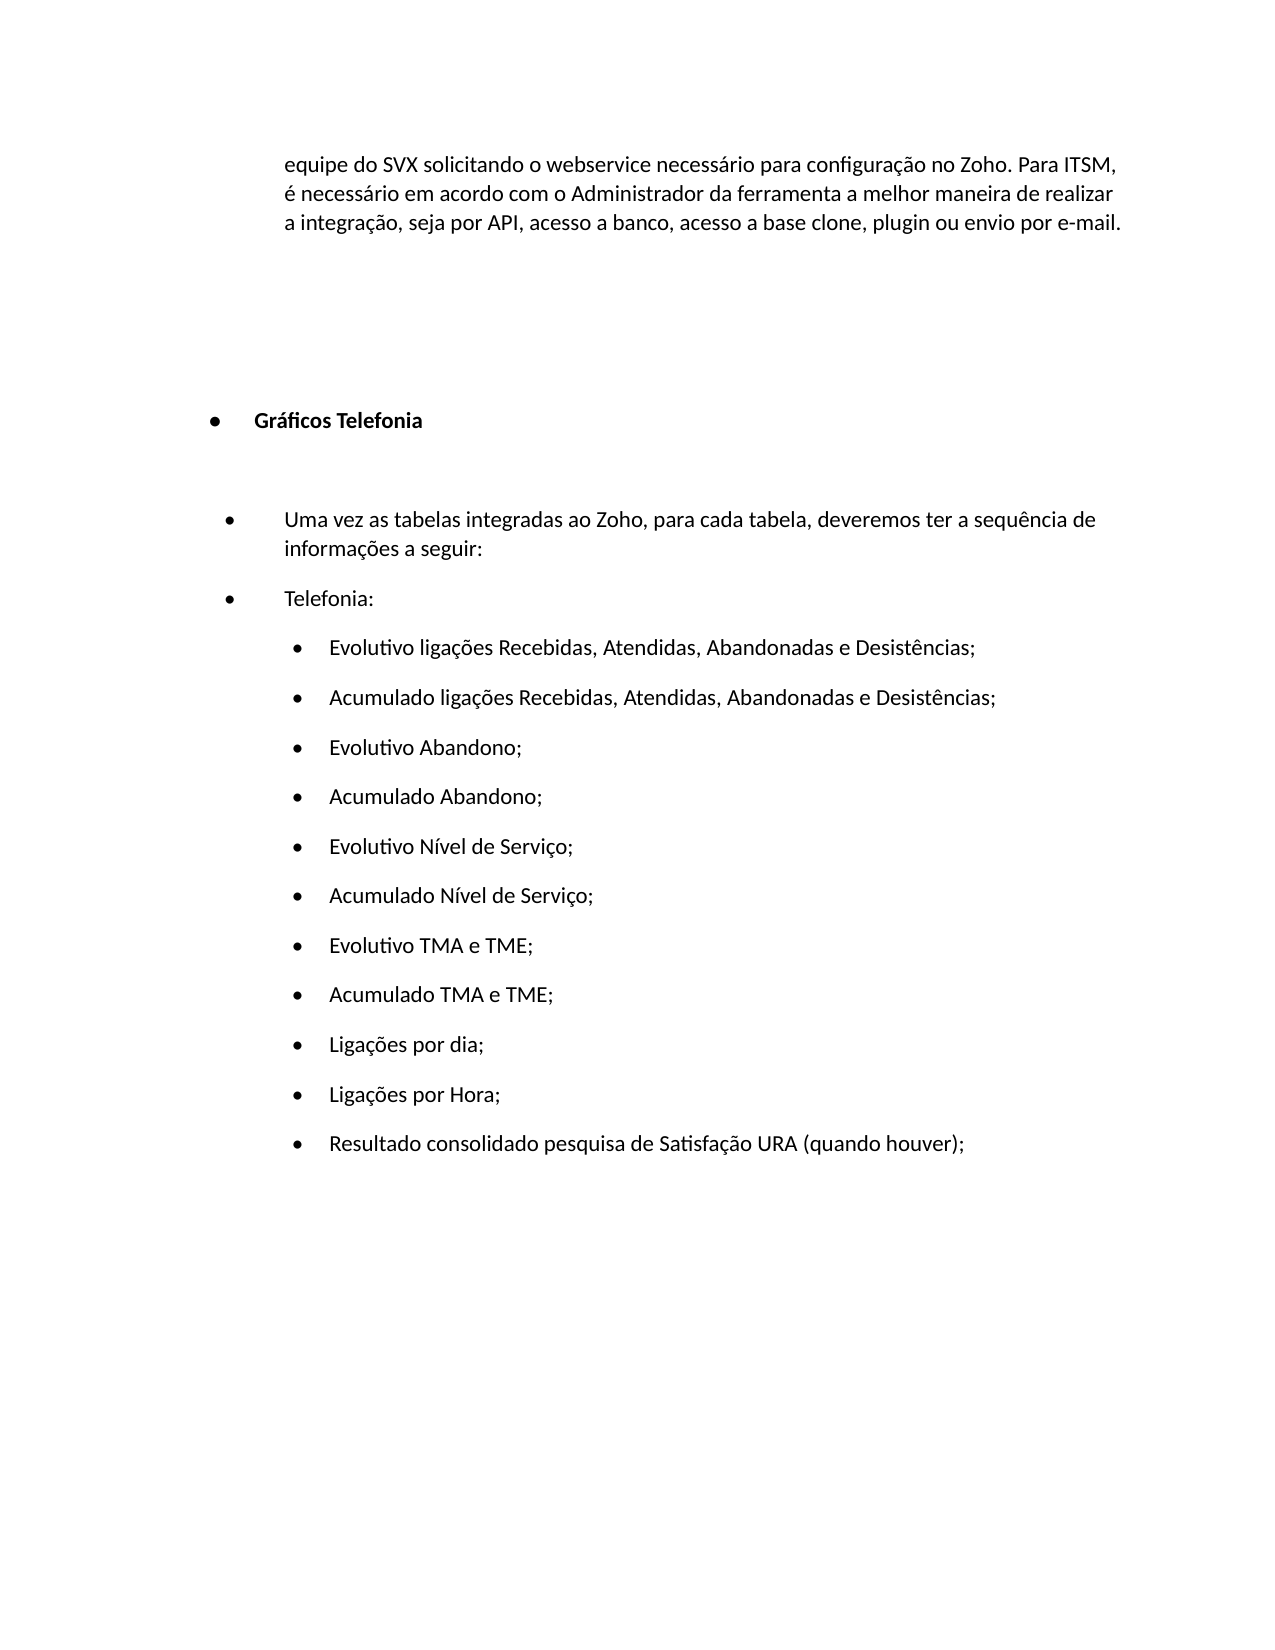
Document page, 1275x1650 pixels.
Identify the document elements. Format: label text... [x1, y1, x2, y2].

list Acumulado TMA e TME; [292, 980, 1125, 1009]
list Evolutivo ligações Recebidas, Atendidas, Abandonadas e Desistências; [292, 633, 1125, 662]
list Evolutivo Nível de Serviço; [292, 831, 1125, 860]
list Gráficos Telefonia [209, 406, 1125, 434]
list Acumulado ligações Recebidas, Atendidas, Abandonadas e Desistências; [292, 682, 1125, 711]
list Resultado consolidado pesquisa de Satisfação URA (quando houver); [292, 1129, 1125, 1157]
list Evolutivo Abandono; [292, 732, 1125, 761]
list Acumulado Abandono; [292, 782, 1125, 810]
list Evolutivo TMA e TME; [292, 930, 1125, 959]
list Telefonia: [224, 583, 1125, 612]
list Ligações por Hora; [292, 1079, 1125, 1108]
list Ligações por dia; [292, 1029, 1125, 1058]
list Acumulado Nível de Serviço; [292, 881, 1125, 909]
list Uma vez as tabelas integradas ao Zoho, para cada tabela, deveremos ter a sequência de informações a seguir: [224, 505, 1125, 562]
